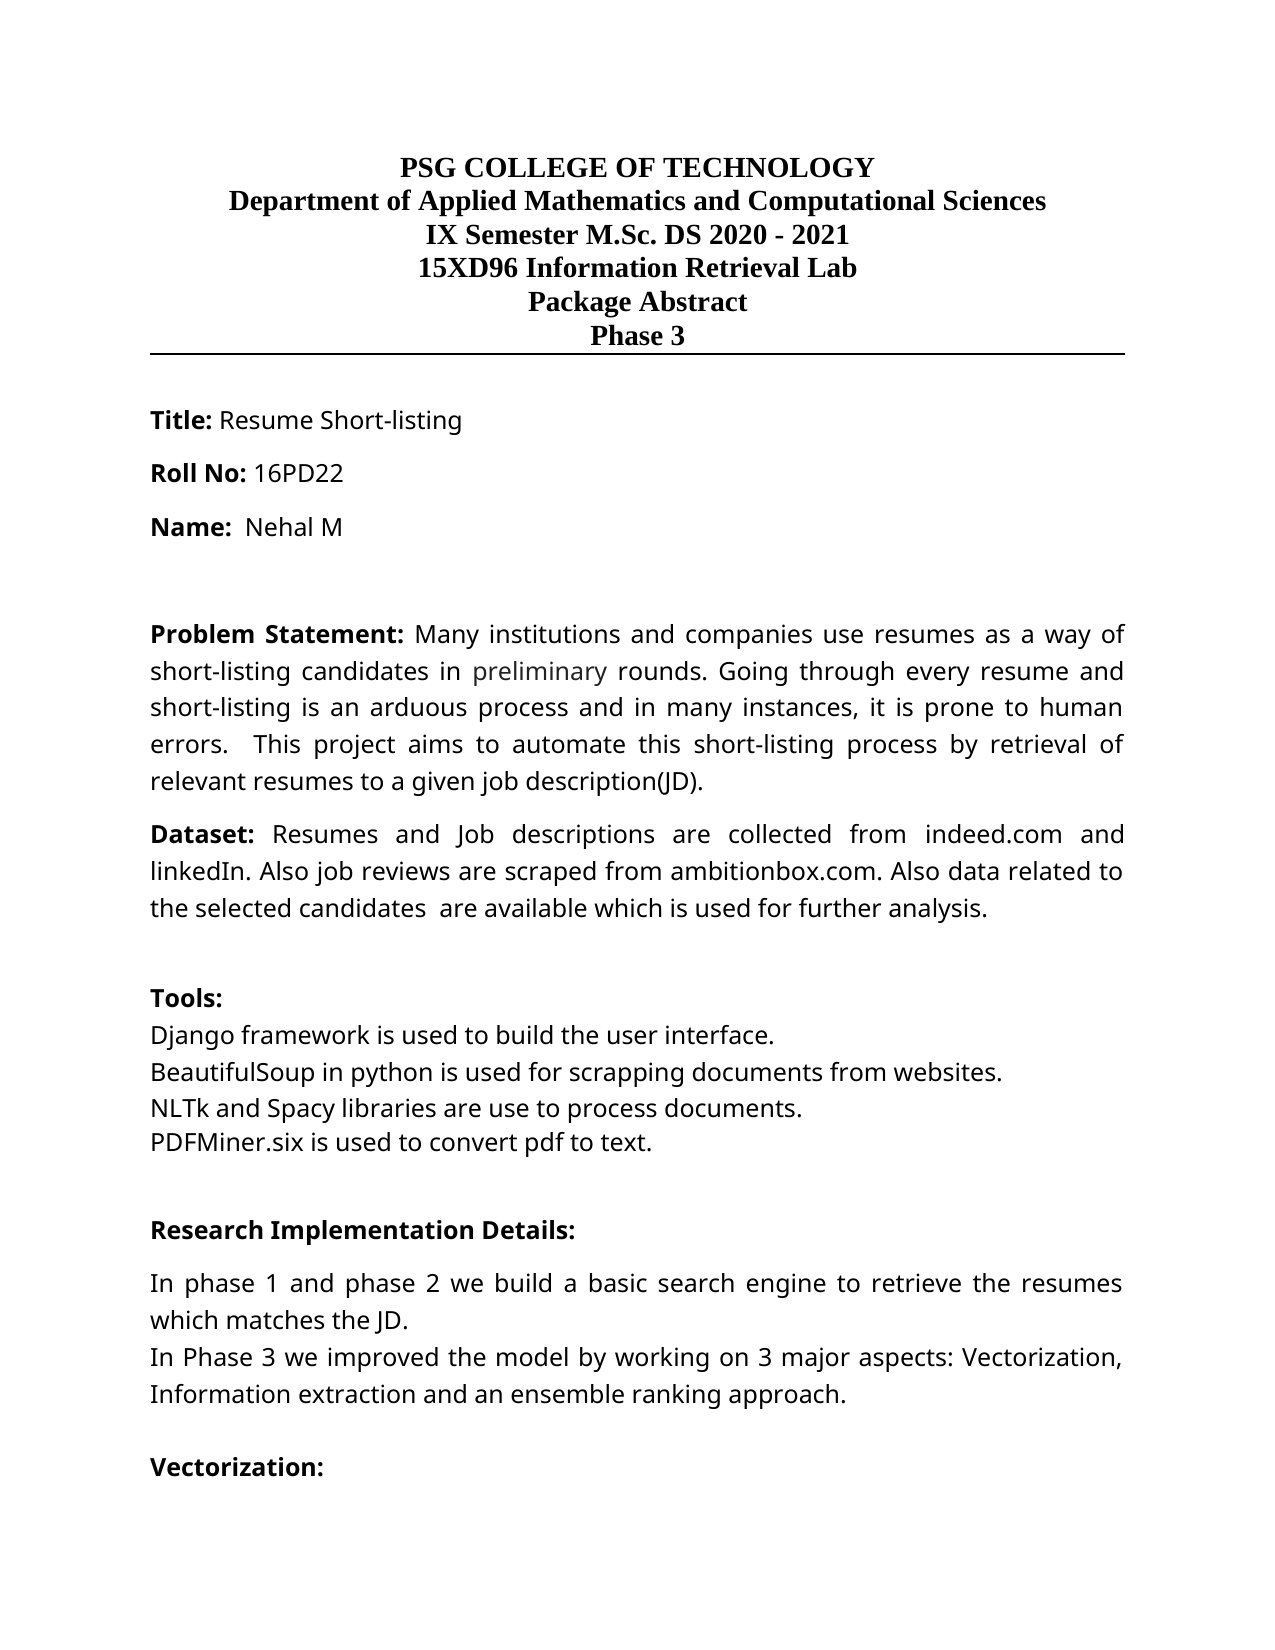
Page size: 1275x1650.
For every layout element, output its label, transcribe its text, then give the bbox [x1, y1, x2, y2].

list In Phase 3 we improved the model by working on 3 major aspects: Vectorization, Information extraction and an ensemble ranking approach. [150, 1339, 1125, 1410]
list Vectorization: [150, 1450, 1125, 1484]
text Research Implementation Details: [150, 1212, 1125, 1247]
text Phase 3 [150, 318, 1125, 353]
text PSG COLLEGE OF TECHNOLOGY [150, 150, 1125, 183]
text PDFMiner.six is used to convert pdf to text. [150, 1125, 1125, 1159]
text BeautifulSoup in python is used for scrapping documents from websites. [150, 1054, 1125, 1088]
text Roll No: 16PD22 [150, 456, 1125, 490]
text Django framework is used to build the user interface. [150, 1017, 1125, 1051]
text NLTk and Spacy libraries are use to process documents. [150, 1091, 1125, 1125]
text Package Abstract [150, 284, 1125, 318]
text 15XD96 Information Retrieval Lab [150, 251, 1125, 284]
text Name: Nehal M [150, 509, 1125, 543]
text Department of Applied Mathematics and Computational Sciences [150, 183, 1125, 217]
text Tools: [150, 981, 1125, 1015]
list In phase 1 and phase 2 we build a basic search engine to retrieve the resumes which matches the JD. [150, 1266, 1125, 1337]
text IX Semester M.Sc. DS 2020 - 2021 [150, 217, 1125, 251]
text Title: Resume Short-listing [150, 403, 1125, 437]
text Dataset: Resumes and Job descriptions are collected from indeed.com and linkedIn. Also job reviews are scraped from ambitionbox.com. Also data related to the selected candidates are available which is used for further analysis. [150, 817, 1125, 924]
text Problem Statement: Many institutions and companies use resumes as a way of short-listing candidates in preliminary rounds. Going through every resume and short-listing is an arduous process and in many instances, it is prone to human errors. This project aims to automate this short-listing process by retrieval of relevant resumes to a given job description(JD). [150, 616, 1125, 797]
